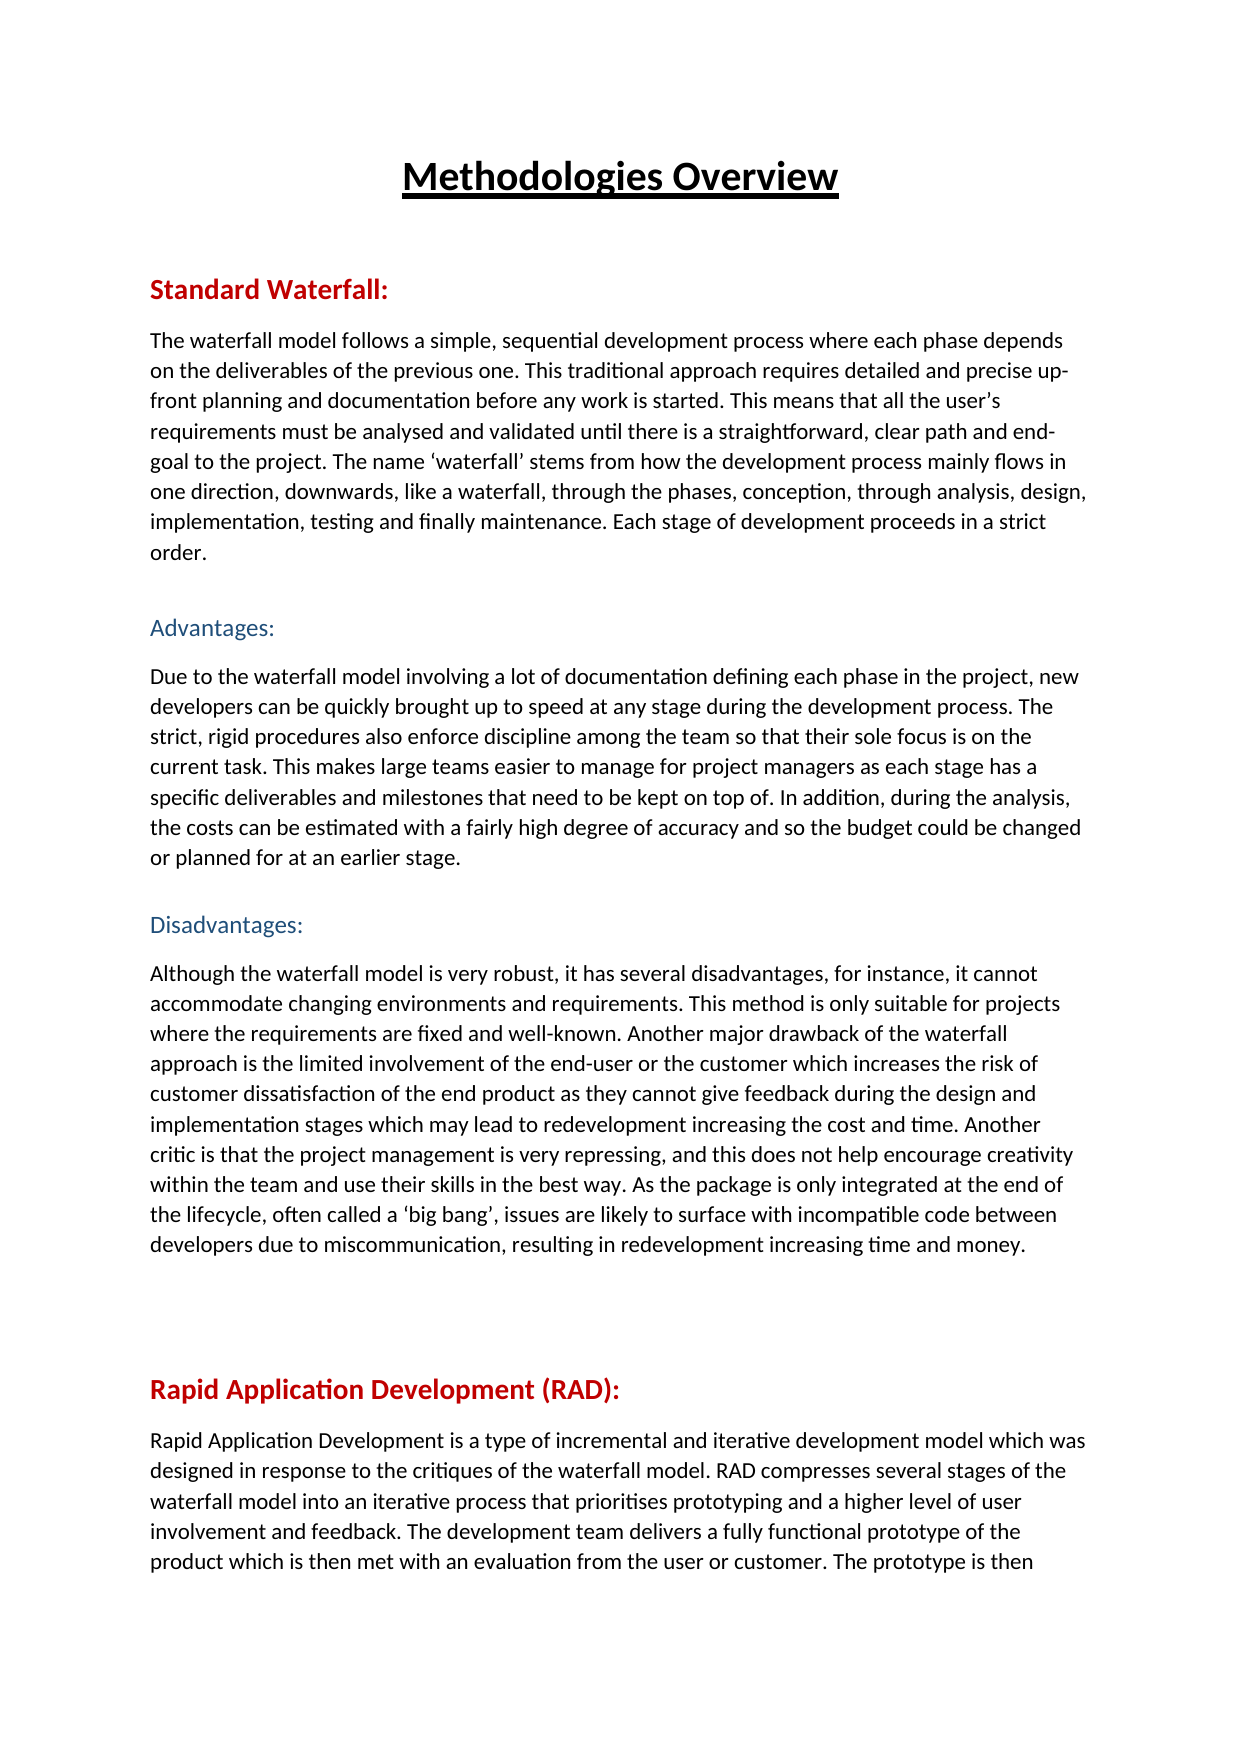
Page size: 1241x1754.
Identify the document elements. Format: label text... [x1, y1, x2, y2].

text Standard Waterfall: [150, 271, 1090, 307]
text Disadvantages: [150, 909, 1090, 940]
text Rapid Application Development (RAD): [150, 1371, 1090, 1407]
text Although the waterfall model is very robust, it has several disadvantages, for instance, it cannot accommodate changing environments and requirements. This method is only suitable for projects where the requirements are fixed and well-known. Another major drawback of the waterfall approach is the limited involvement of the end-user or the customer which increases the risk of customer dissatisfaction of the end product as they cannot give feedback during the design and implementation stages which may lead to redevelopment increasing the cost and time. Another critic is that the project management is very repressing, and this does not help encourage creativity within the team and use their skills in the best way. As the package is only integrated at the end of the lifecycle, often called a ‘big bang’, issues are likely to surface with incompatible code between developers due to miscommunication, resulting in redevelopment increasing time and money. [150, 959, 1090, 1259]
text Methodologies Overview [150, 150, 1090, 201]
text The waterfall model follows a simple, sequential development process where each phase depends on the deliverables of the previous one. This traditional approach requires detailed and precise up-front planning and documentation before any work is started. This means that all the user’s requirements must be analysed and validated until there is a straightforward, clear path and end-goal to the project. The name ‘waterfall’ stems from how the development process mainly flows in one direction, downwards, like a waterfall, through the phases, conception, through analysis, design, implementation, testing and finally maintenance. Each stage of development proceeds in a strict order. [150, 326, 1090, 566]
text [150, 1426, 1090, 1575]
text Due to the waterfall model involving a lot of documentation defining each phase in the project, new developers can be quickly brought up to speed at any stage during the development process. The strict, rigid procedures also enforce discipline among the team so that their sole focus is on the current task. This makes large teams easier to manage for project managers as each stage has a specific deliverables and milestones that need to be kept on top of. In addition, during the analysis, the costs can be estimated with a fairly high degree of accuracy and so the budget could be changed or planned for at an earlier stage. [150, 662, 1090, 871]
text Advantages: [150, 612, 1090, 643]
